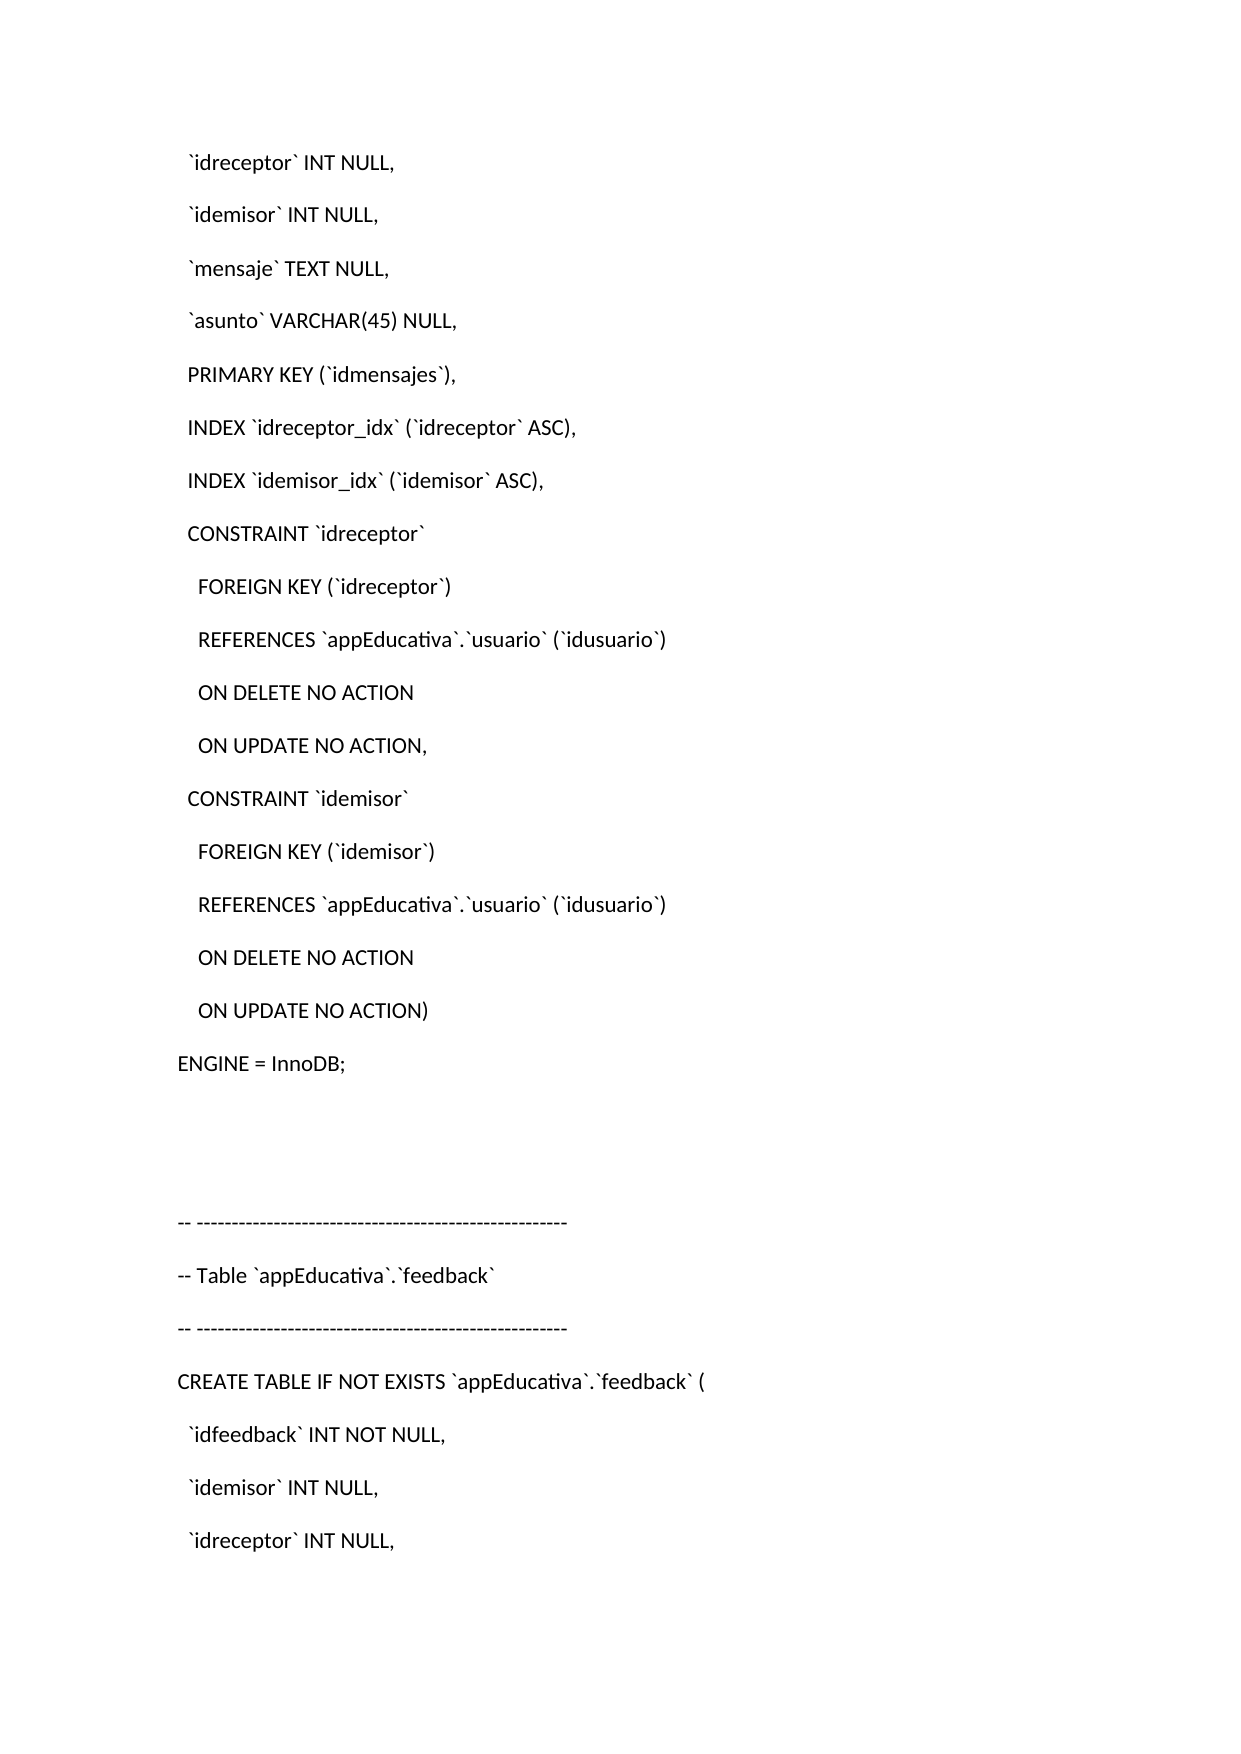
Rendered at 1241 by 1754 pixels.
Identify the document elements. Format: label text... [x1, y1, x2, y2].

text FOREIGN KEY (`idemisor`) [177, 837, 1063, 865]
text -- ----------------------------------------------------- [177, 1208, 1063, 1236]
text CONSTRAINT `idemisor` [177, 784, 1063, 812]
text `idreceptor` INT NULL, [177, 1526, 1063, 1554]
text `idfeedback` INT NOT NULL, [177, 1420, 1063, 1448]
text `idemisor` INT NULL, [177, 1473, 1063, 1501]
text ENGINE = InnoDB; [177, 1049, 1063, 1077]
text CONSTRAINT `idreceptor` [177, 519, 1063, 547]
text REFERENCES `appEducativa`.`usuario` (`idusuario`) [177, 890, 1063, 918]
text `mensaje` TEXT NULL, [177, 254, 1063, 282]
text INDEX `idreceptor_idx` (`idreceptor` ASC), [177, 413, 1063, 441]
text ON UPDATE NO ACTION, [177, 731, 1063, 759]
text INDEX `idemisor_idx` (`idemisor` ASC), [177, 466, 1063, 494]
text ON DELETE NO ACTION [177, 943, 1063, 971]
text ON UPDATE NO ACTION) [177, 996, 1063, 1024]
text `asunto` VARCHAR(45) NULL, [177, 307, 1063, 335]
text FOREIGN KEY (`idreceptor`) [177, 572, 1063, 600]
text -- Table `appEducativa`.`feedback` [177, 1261, 1063, 1289]
text PRIMARY KEY (`idmensajes`), [177, 360, 1063, 388]
text ON DELETE NO ACTION [177, 678, 1063, 706]
text -- ----------------------------------------------------- [177, 1314, 1063, 1342]
text REFERENCES `appEducativa`.`usuario` (`idusuario`) [177, 625, 1063, 653]
text `idreceptor` INT NULL, [177, 148, 1063, 176]
text CREATE TABLE IF NOT EXISTS `appEducativa`.`feedback` ( [177, 1367, 1063, 1395]
text `idemisor` INT NULL, [177, 201, 1063, 229]
